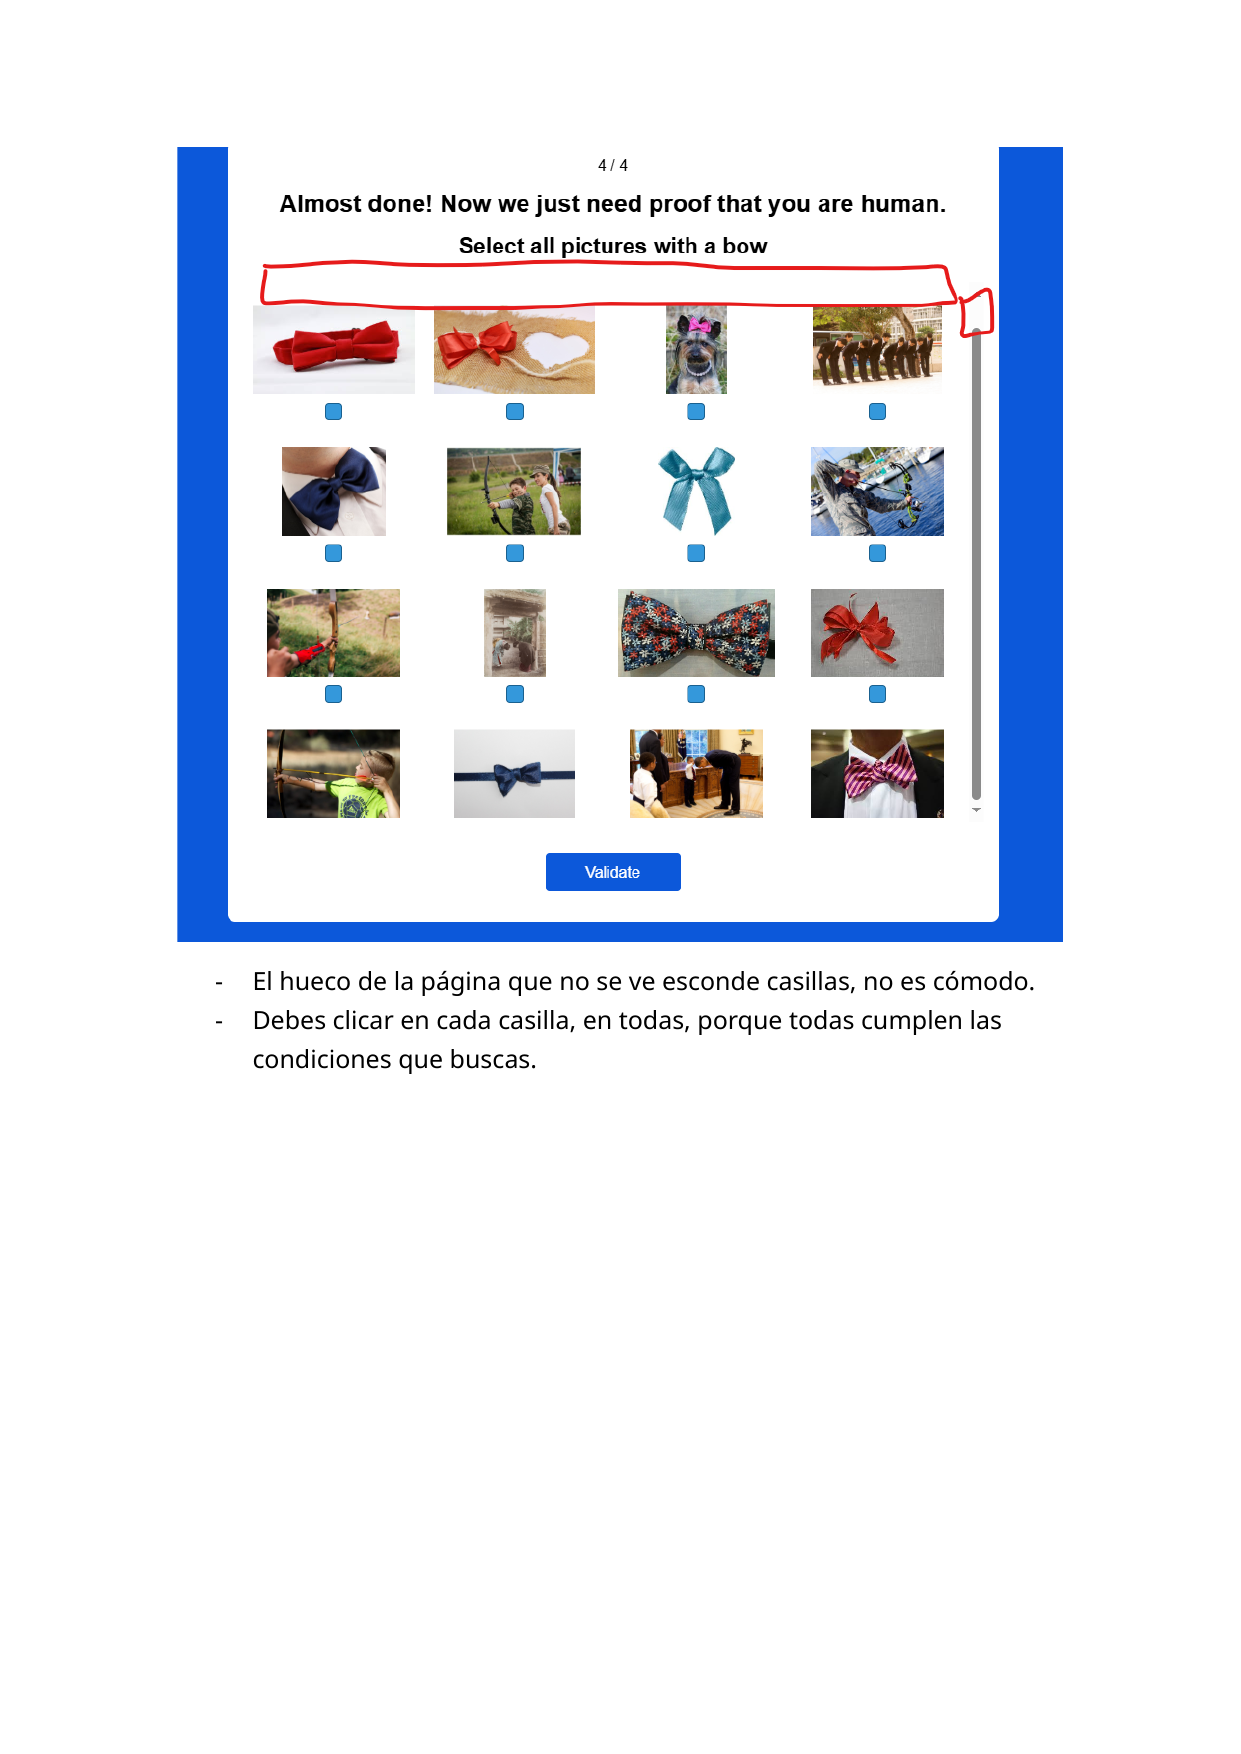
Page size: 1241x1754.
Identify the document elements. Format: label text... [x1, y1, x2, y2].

list El hueco de la página que no se ve esconde casillas, no es cómodo. [215, 964, 1063, 998]
list Debes clicar en cada casilla, en todas, porque todas cumplen las condiciones que buscas. [215, 1003, 1063, 1076]
picture [177, 147, 1063, 942]
